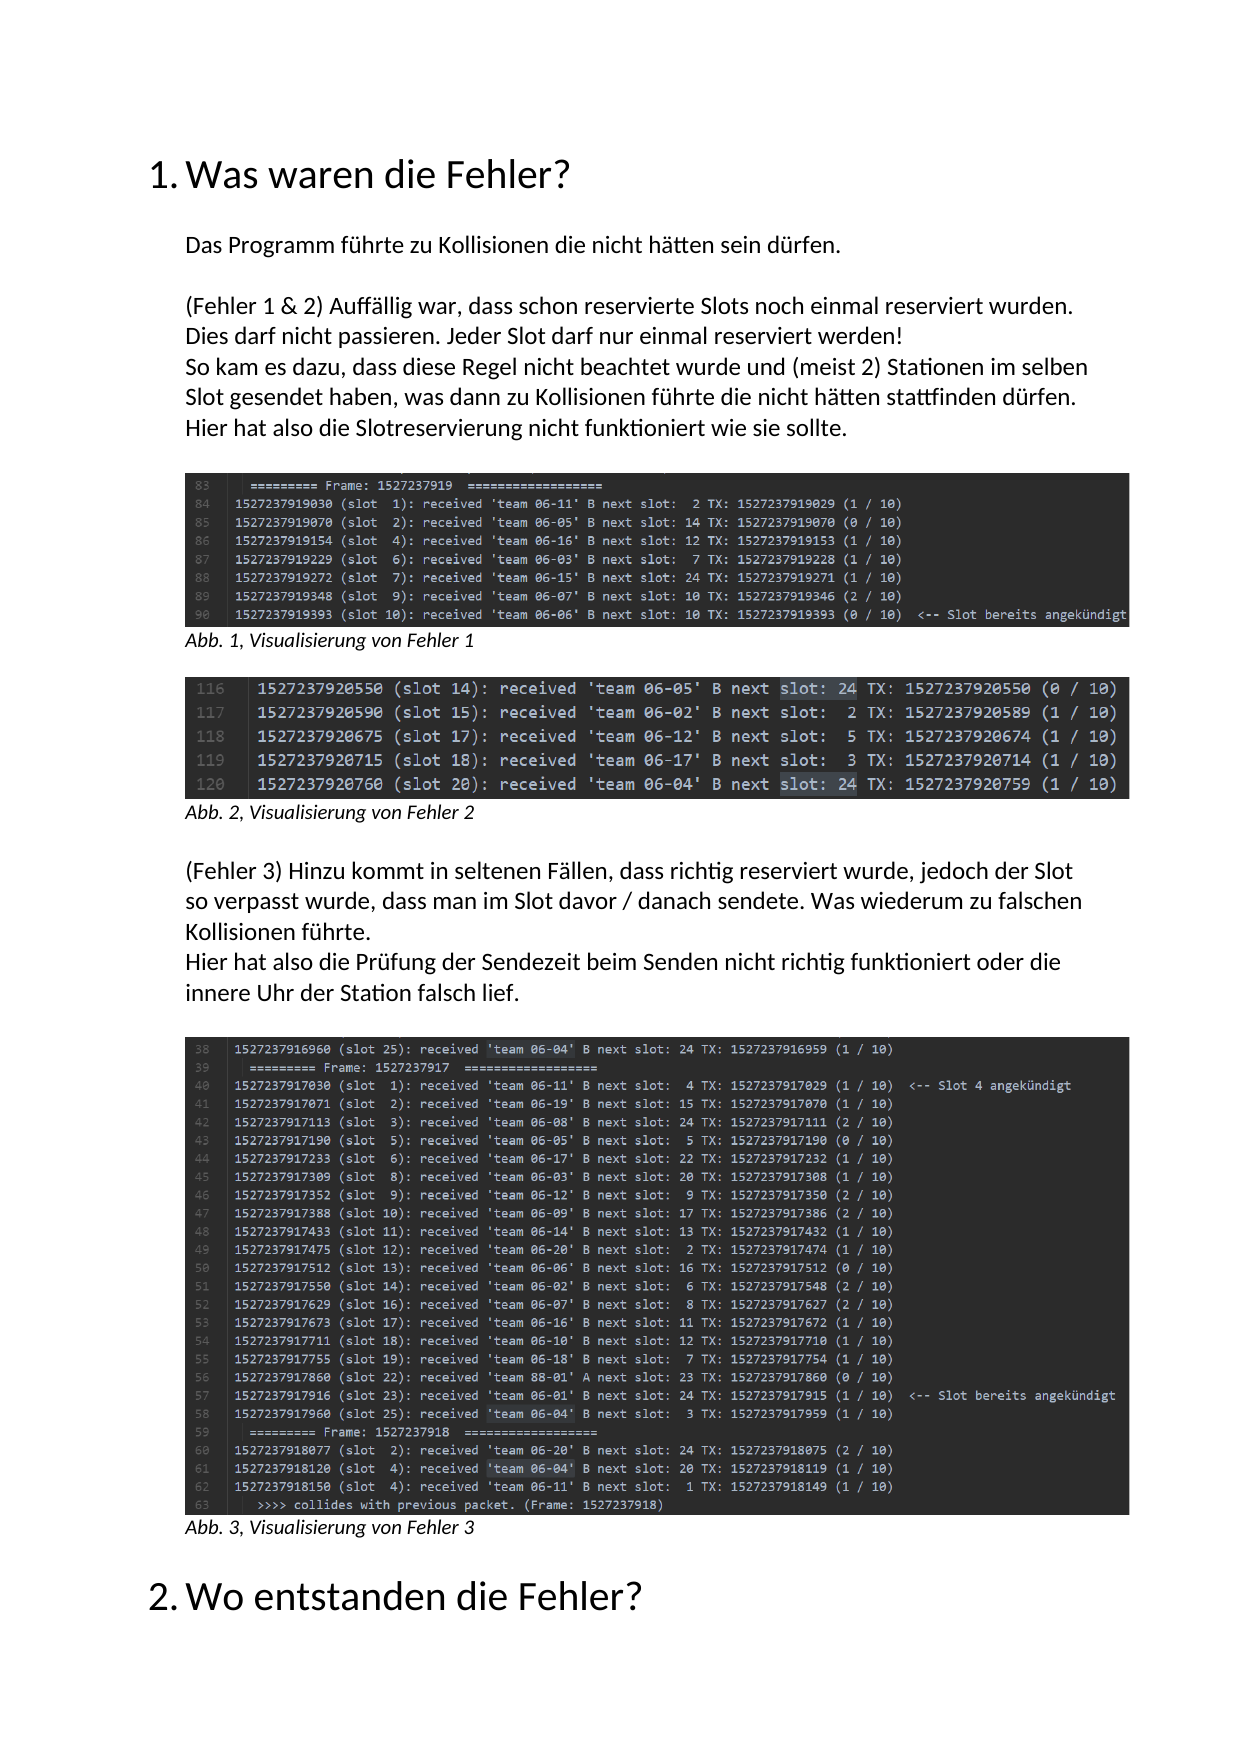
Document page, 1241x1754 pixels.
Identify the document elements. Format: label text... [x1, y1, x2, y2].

text Hier hat also die Slotreservierung nicht funktioniert wie sie sollte. [185, 412, 1093, 443]
picture [185, 677, 1130, 799]
list Wo entstanden die Fehler? [148, 1570, 1093, 1621]
text Hier hat also die Prüfung der Sendezeit beim Senden nicht richtig funktioniert oder die innere Uhr der Station falsch lief. [185, 946, 1093, 1007]
picture [185, 473, 1130, 627]
text Abb. 2, Visualisierung von Fehler 2 [185, 799, 1093, 824]
picture [185, 1037, 1130, 1515]
text Abb. 3, Visualisierung von Fehler 3 [185, 1515, 1093, 1540]
text (Fehler 3) Hinzu kommt in seltenen Fällen, dass richtig reserviert wurde, jedoch der Slot so verpasst wurde, dass man im Slot davor / danach sendete. Was wiederum zu falschen Kollisionen führte. [185, 855, 1093, 946]
text (Fehler 1 & 2) Auffällig war, dass schon reservierte Slots noch einmal reserviert wurden. Dies darf nicht passieren. Jeder Slot darf nur einmal reserviert werden! [185, 290, 1093, 351]
text Das Programm führte zu Kollisionen die nicht hätten sein dürfen. [185, 229, 1093, 259]
text Abb. 1, Visualisierung von Fehler 1 [185, 627, 1093, 652]
text So kam es dazu, dass diese Regel nicht beachtet wurde und (meist 2) Stationen im selben Slot gesendet haben, was dann zu Kollisionen führte die nicht hätten stattfinden dürfen. [185, 351, 1093, 412]
list Was waren die Fehler? [148, 148, 1093, 198]
